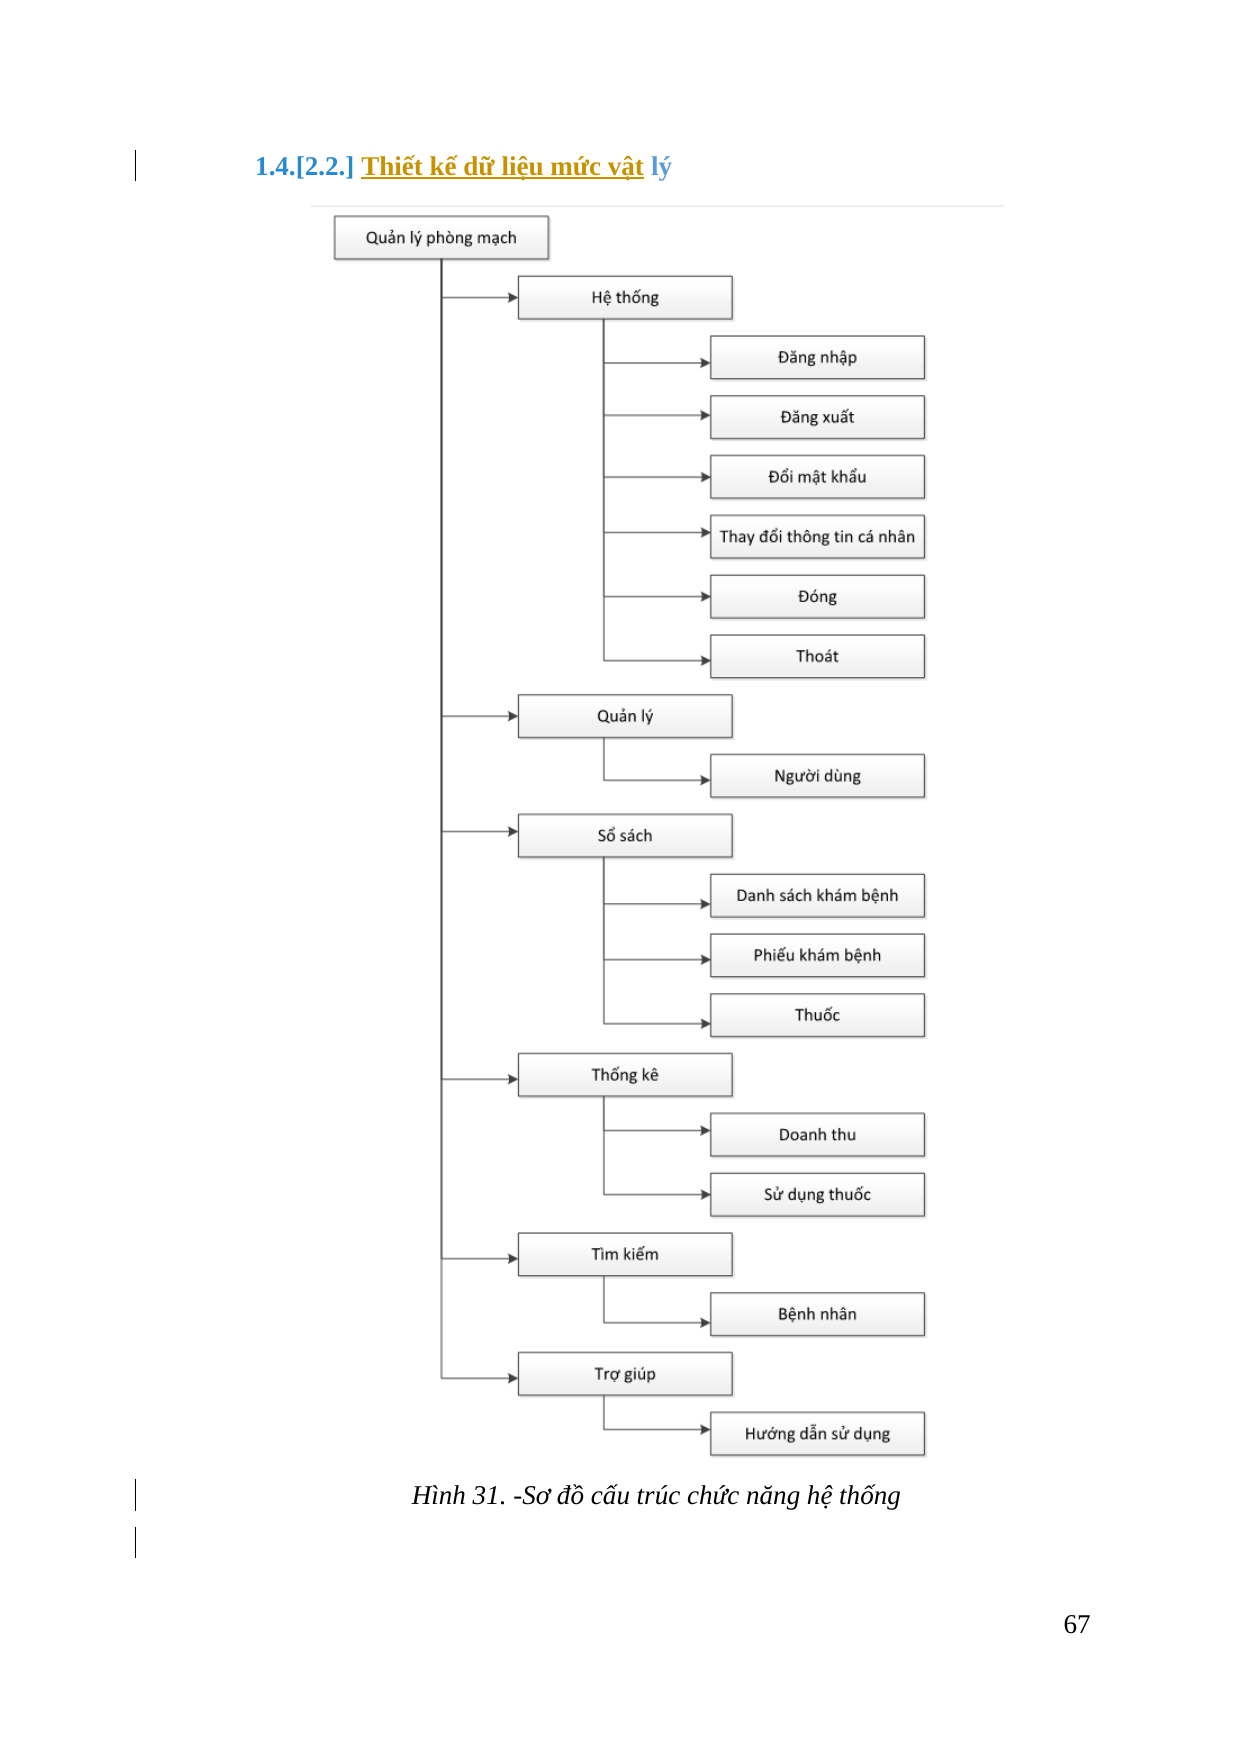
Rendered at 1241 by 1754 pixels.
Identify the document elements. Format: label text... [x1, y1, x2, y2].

picture [310, 205, 1005, 1463]
subtitle lý [180, 150, 1090, 181]
text Hình 31. -Sơ đồ cấu trúc chức năng hệ thống [150, 1479, 1090, 1511]
